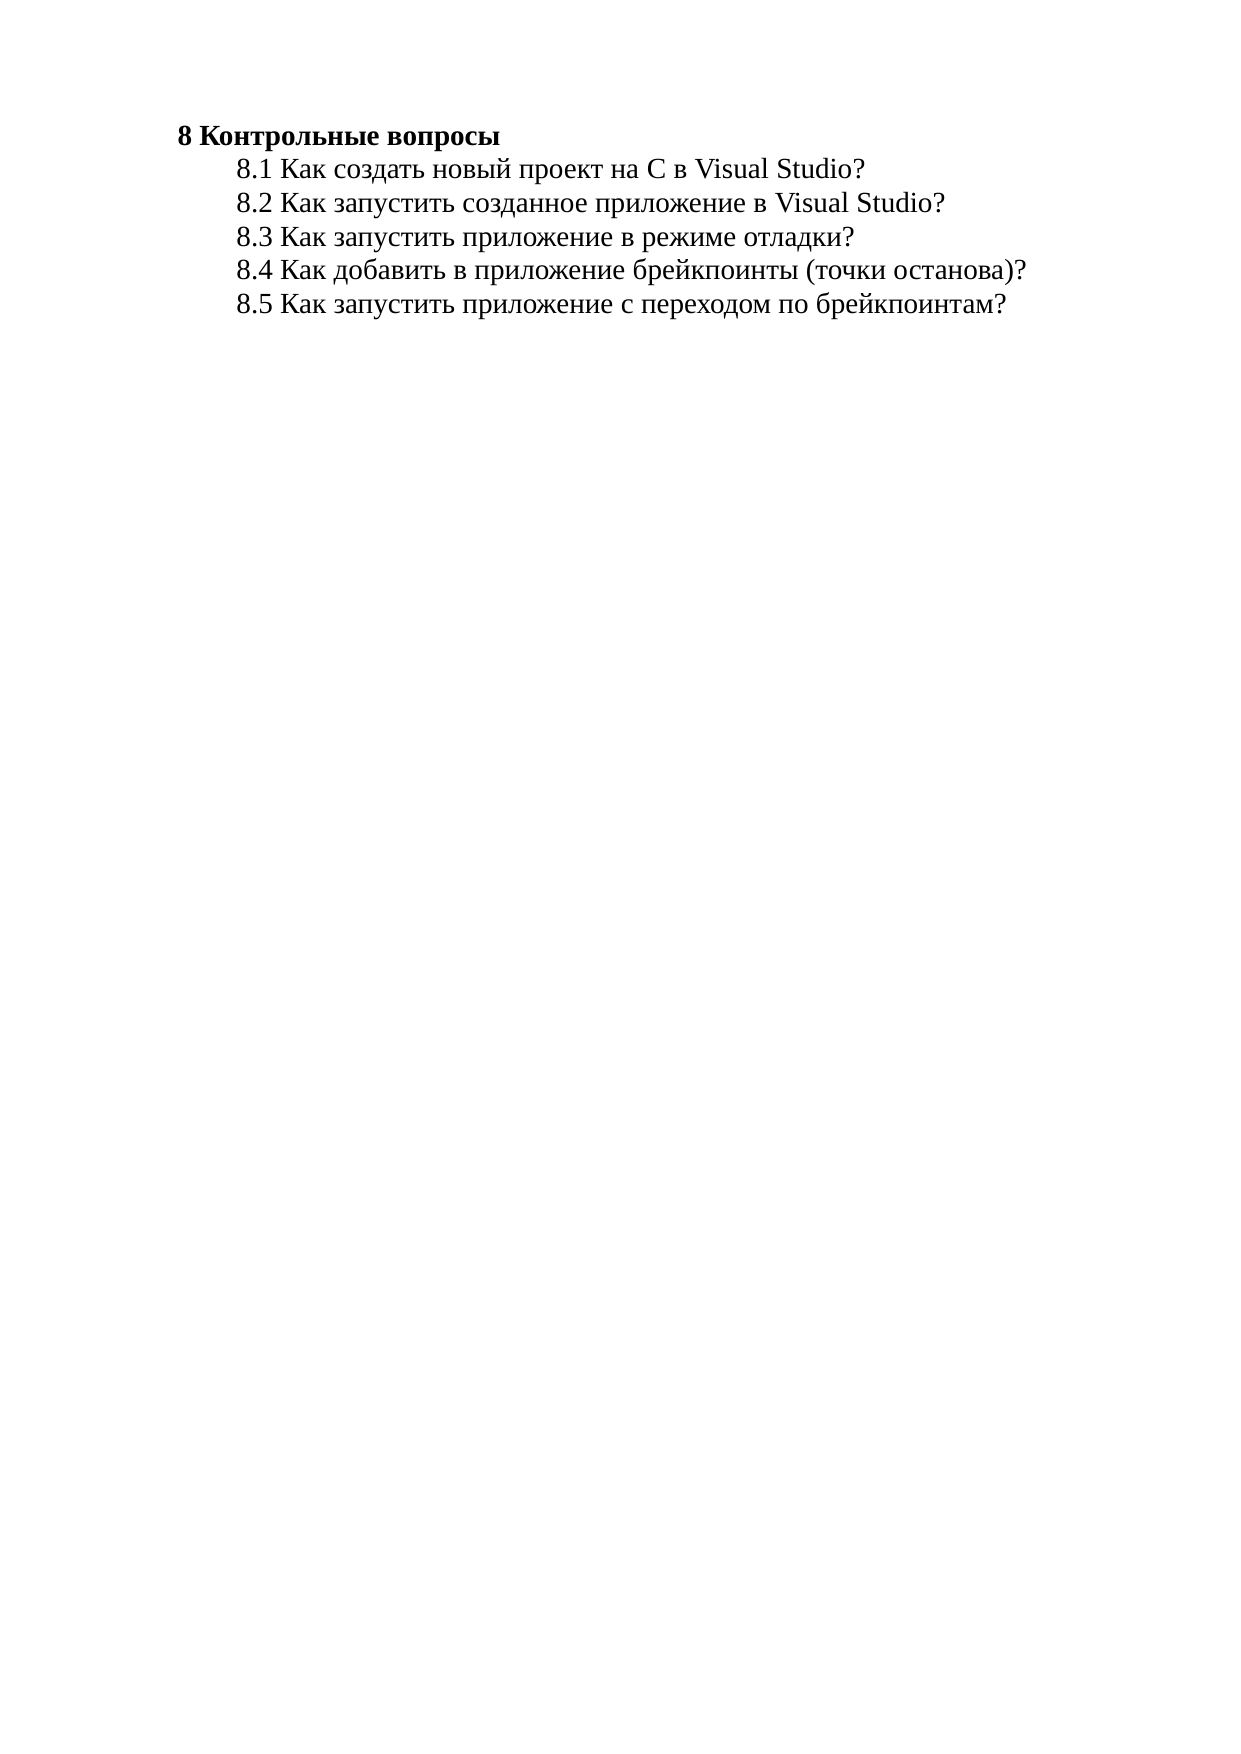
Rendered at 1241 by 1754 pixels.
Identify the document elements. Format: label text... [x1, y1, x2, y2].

text Как запустить приложение с переходом по брейкпоинтам? [177, 286, 1152, 319]
text Как запустить приложение в режиме отладки? [177, 219, 1152, 252]
text Как запустить созданное приложение в Visual Studio? [177, 185, 1152, 219]
text Как создать новый проект на C в Visual Studio? [177, 152, 1152, 185]
text Как добавить в приложение брейкпоинты (точки останова)? [177, 252, 1152, 286]
text Контрольные вопросы [177, 118, 1152, 152]
